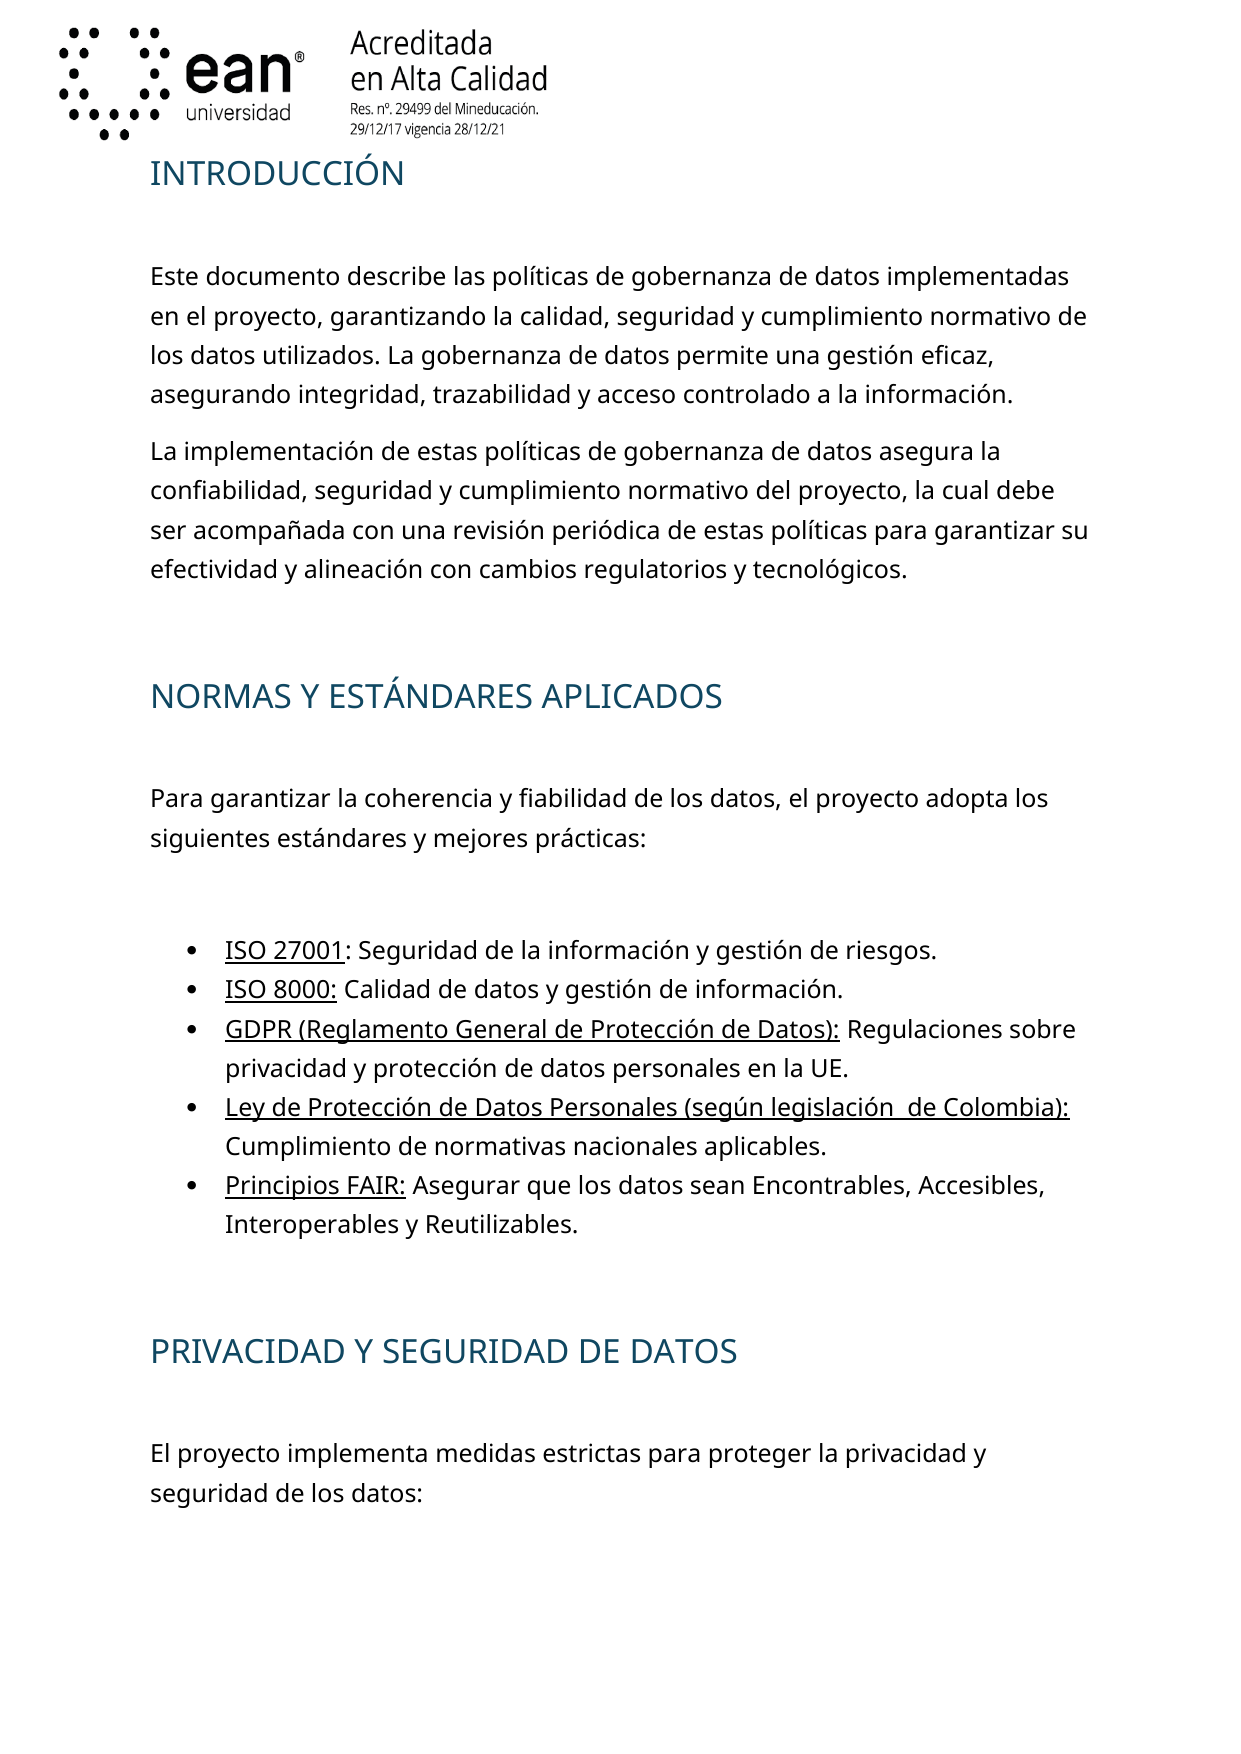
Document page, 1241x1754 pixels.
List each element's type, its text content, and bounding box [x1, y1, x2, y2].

list Principios FAIR: Asegurar que los datos sean Encontrables, Accesibles, Interoperables y Reutilizables. [187, 1168, 1090, 1241]
list ISO 27001: Seguridad de la información y gestión de riesgos. [187, 933, 1090, 967]
text El proyecto implementa medidas estrictas para proteger la privacidad y seguridad de los datos: [150, 1436, 1090, 1510]
text Para garantizar la coherencia y fiabilidad de los datos, el proyecto adopta los siguientes estándares y mejores prácticas: [150, 781, 1090, 855]
subtitle NORMAS Y ESTÁNDARES APLICADOS [150, 672, 1090, 718]
subtitle PRIVACIDAD Y SEGURIDAD DE DATOS [150, 1327, 1090, 1373]
text Este documento describe las políticas de gobernanza de datos implementadas en el proyecto, garantizando la calidad, seguridad y cumplimiento normativo de los datos utilizados. La gobernanza de datos permite una gestión eficaz, asegurando integridad, trazabilidad y acceso controlado a la información. [150, 259, 1090, 411]
list Ley de Protección de Datos Personales (según legislación de Colombia): Cumplimiento de normativas nacionales aplicables. [187, 1089, 1090, 1163]
subtitle INTRODUCCIÓN [150, 150, 1090, 195]
list ISO 8000: Calidad de datos y gestión de información. [187, 972, 1090, 1006]
text La implementación de estas políticas de gobernanza de datos asegura la confiabilidad, seguridad y cumplimiento normativo del proyecto, la cual debe ser acompañada con una revisión periódica de estas políticas para garantizar su efectividad y alineación con cambios regulatorios y tecnológicos. [150, 433, 1090, 586]
list GDPR (Reglamento General de Protección de Datos): Regulaciones sobre privacidad y protección de datos personales en la UE. [187, 1011, 1090, 1084]
picture [1, 4, 1241, 154]
